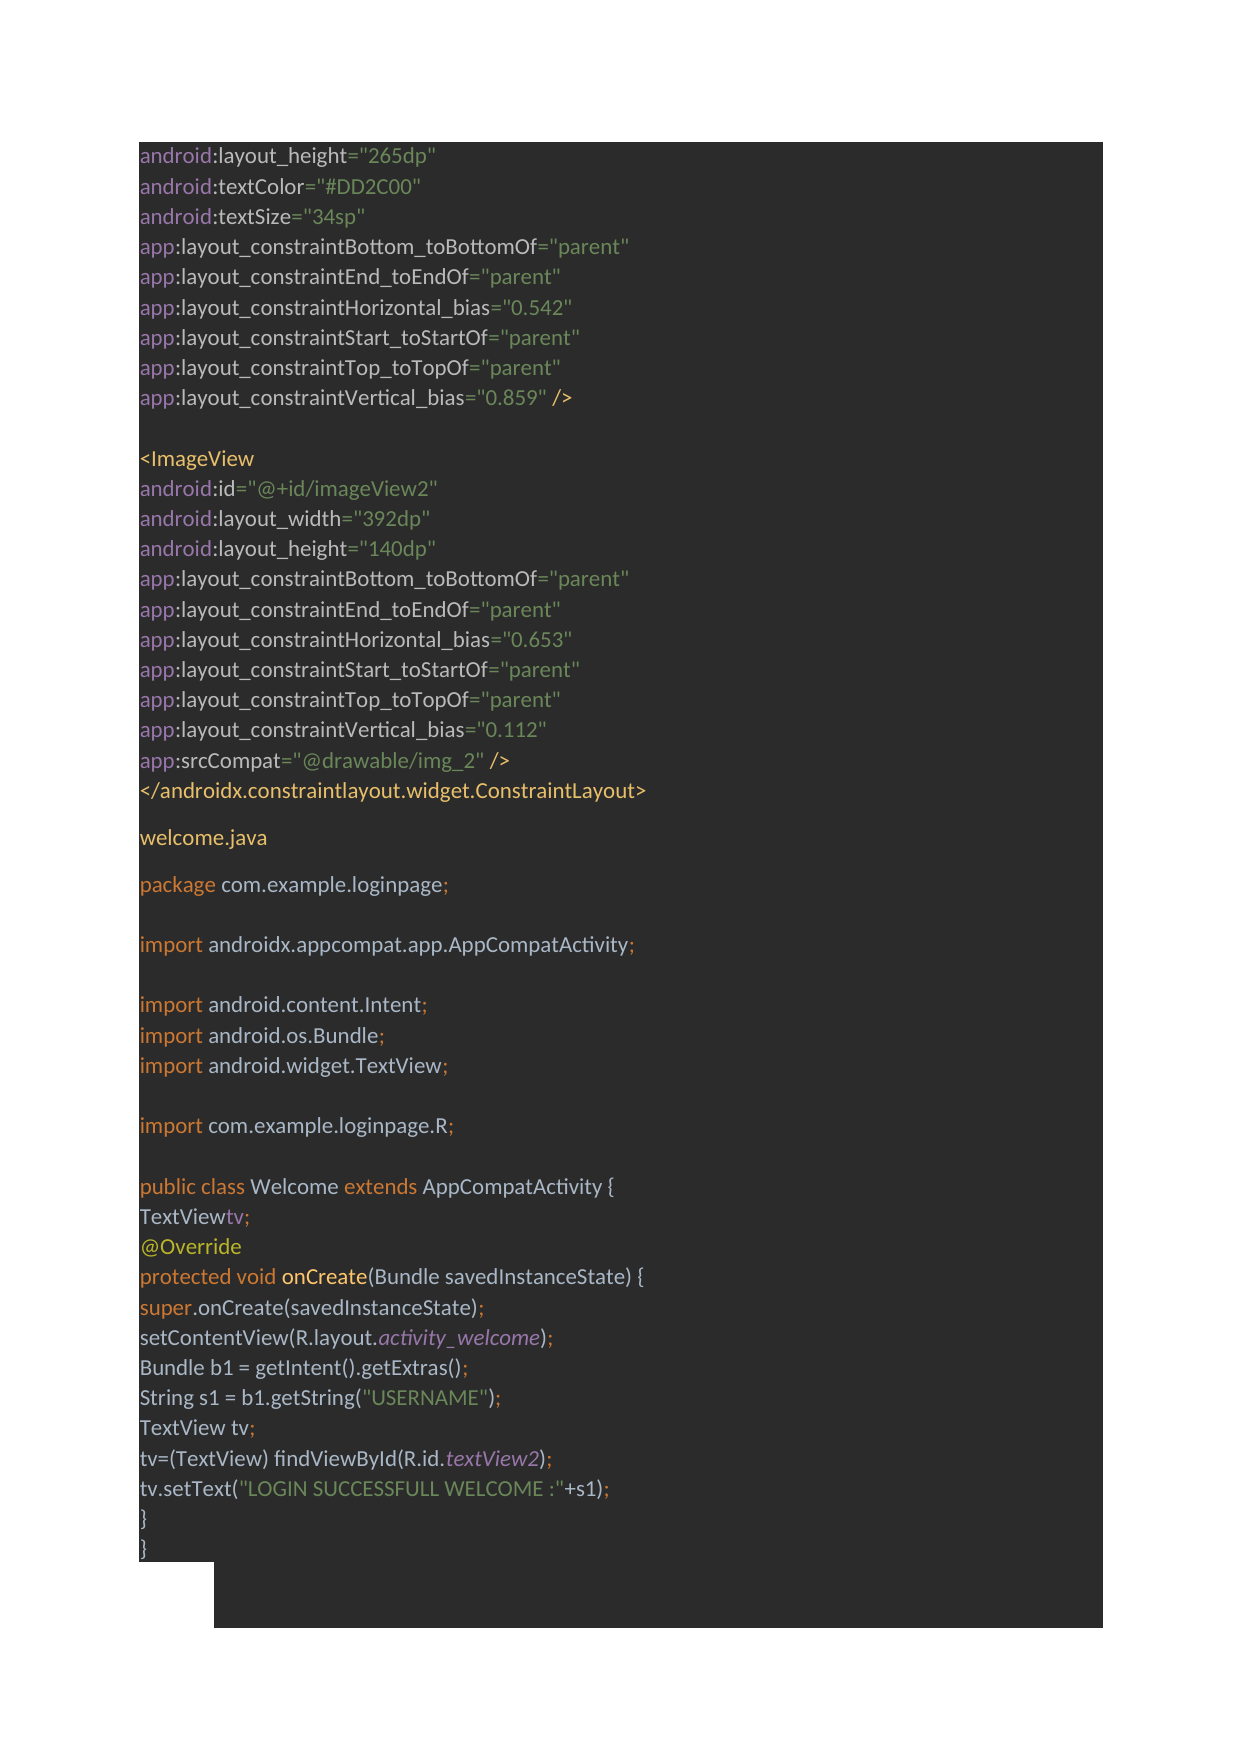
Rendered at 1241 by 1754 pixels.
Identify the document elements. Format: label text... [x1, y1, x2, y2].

text welcome.java [139, 823, 1103, 851]
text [139, 142, 1103, 804]
text package com.example.loginpage; import androidx.appcompat.app.AppCompatActivity; import android.content.Intent; import android.os.Bundle; import android.widget.TextView; import com.example.loginpage.R; public class Welcome extends AppCompatActivity { TextViewtv; @Override protected void onCreate(Bundle savedInstanceState) { super.onCreate(savedInstanceState); setContentView(R.layout.activity_welcome); Bundle b1 = getIntent().getExtras(); String s1 = b1.getString("USERNAME"); TextView tv; tv=(TextView) findViewById(R.id.textView2); tv.setText("LOGIN SUCCESSFULL WELCOME :"+s1); } } [139, 870, 1103, 1562]
